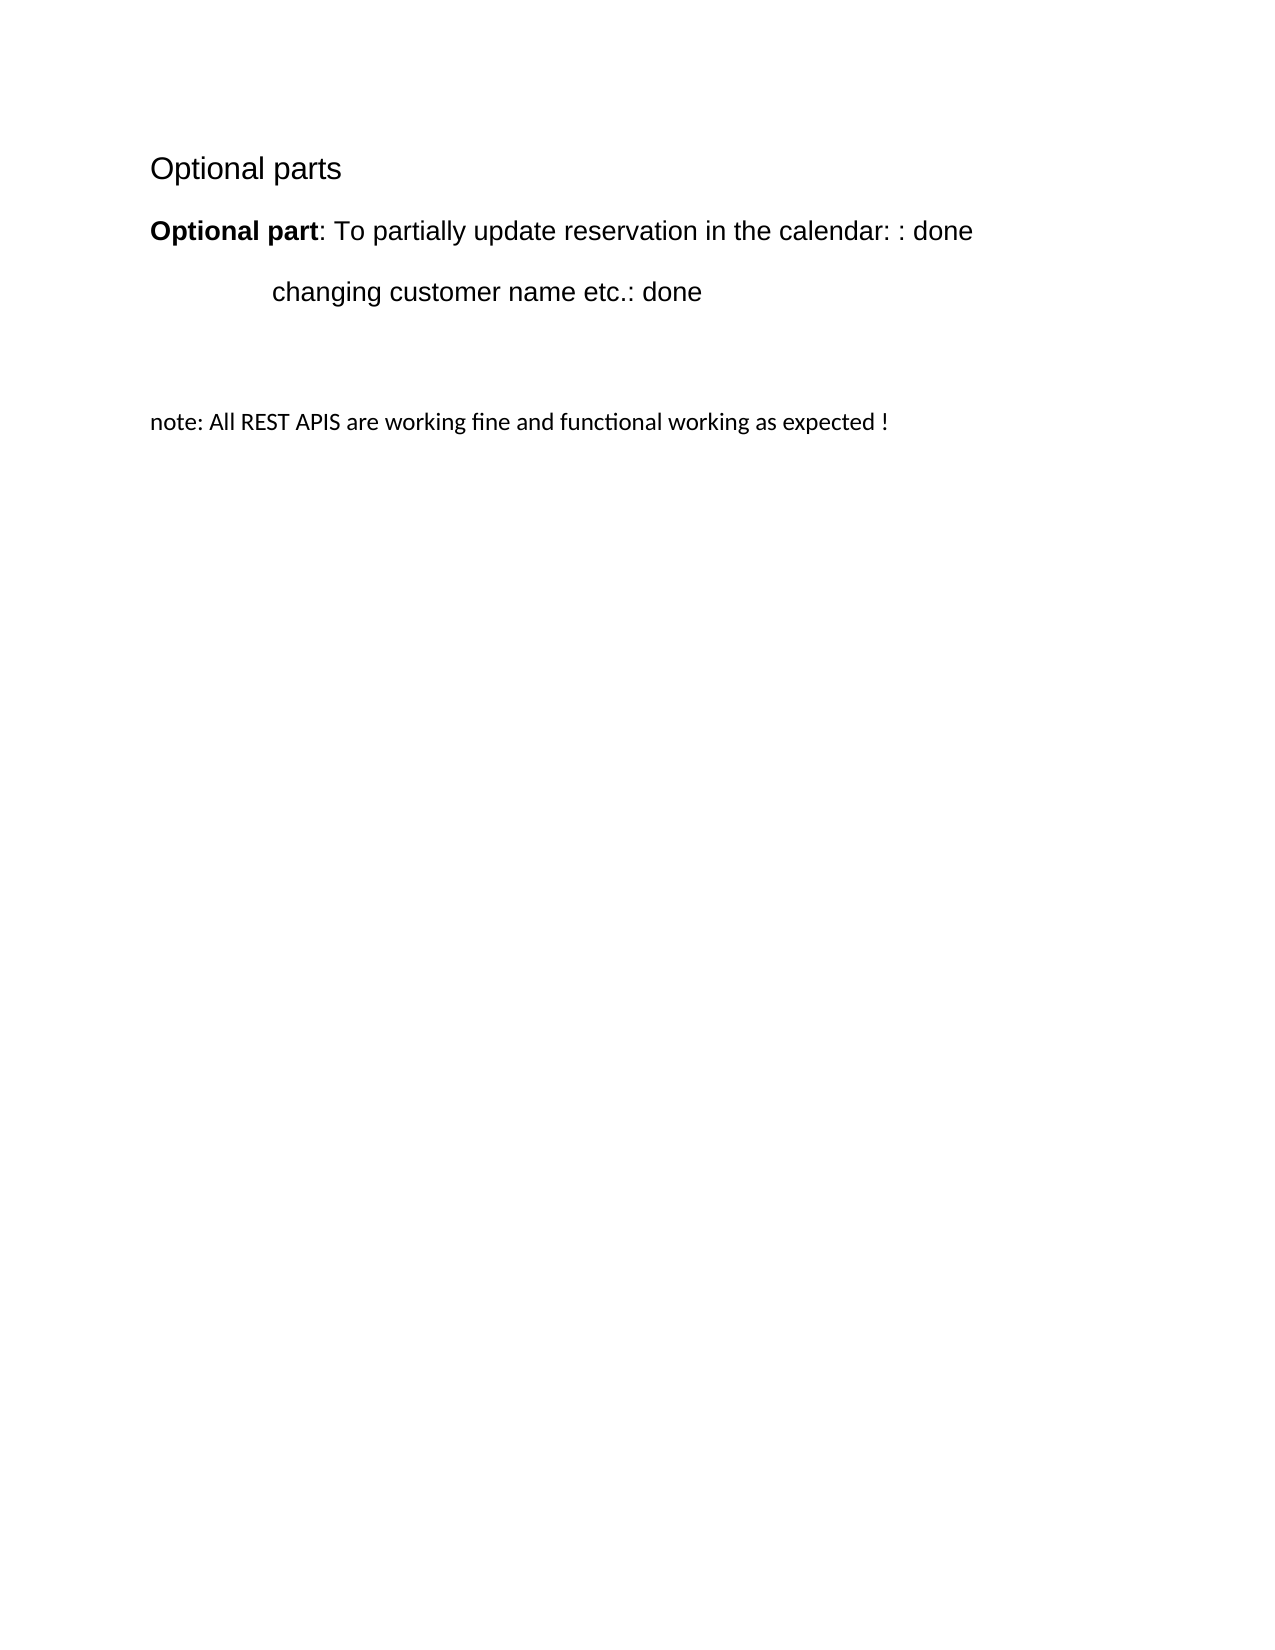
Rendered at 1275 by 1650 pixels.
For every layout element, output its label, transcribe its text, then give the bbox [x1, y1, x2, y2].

text changing customer name etc.: done [272, 276, 1125, 307]
text Optional part: To partially update reservation in the calendar: : done [150, 215, 1125, 246]
text note: All REST APIS are working fine and functional working as expected ! [150, 406, 1125, 436]
text Optional parts [150, 150, 1125, 186]
